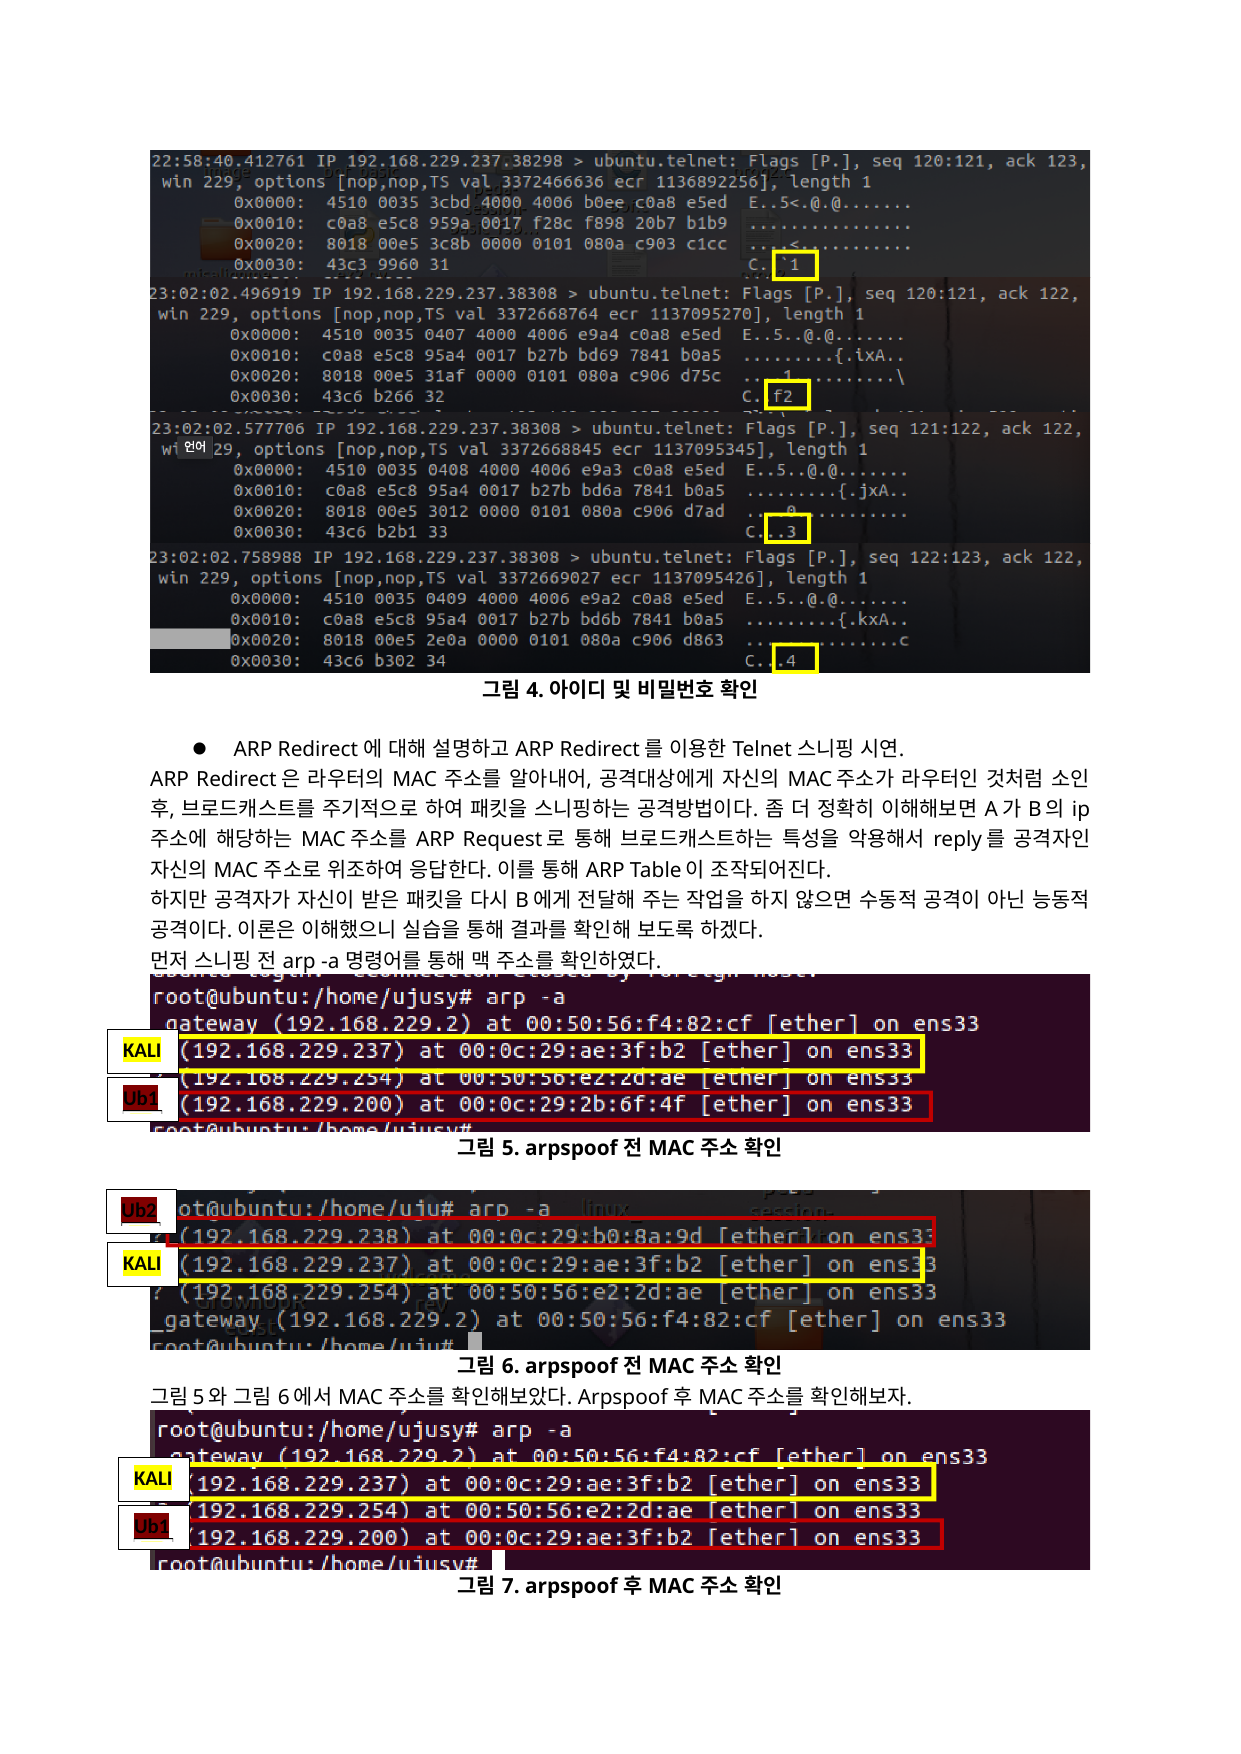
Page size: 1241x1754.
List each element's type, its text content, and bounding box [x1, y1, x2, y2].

picture [190, 1467, 931, 1496]
picture [179, 1040, 920, 1068]
picture [121, 1222, 161, 1226]
text 그림 5. arpspoof 전 MAC 주소 확인 [150, 1132, 1090, 1162]
picture [179, 1095, 928, 1117]
picture [776, 647, 814, 670]
text 그림 4. 아이디 및 비밀번호 확인 [150, 673, 1090, 703]
picture [170, 1220, 931, 1243]
text 그림 7. arpspoof 후 MAC 주소 확인 [150, 1570, 1090, 1600]
picture [133, 1538, 174, 1542]
picture [150, 1190, 1091, 1350]
picture [179, 1249, 920, 1278]
text 먼저 스니핑 전 arp -a 명령어를 통해 맥 주소를 확인하였다. [150, 944, 1090, 974]
text ARP Redirect은 라우터의 MAC 주소를 알아내어, 공격대상에게 자신의 MAC주소가 라우터인 것처럼 소인 후, 브로드캐스트를 주기적으로 하여 패킷을 스니핑하는 공격방법이다. 좀 더 정확히 이해해보면 A가 B의 ip주소에 해당하는 MAC주소를 ARP Request로 통해 브로드캐스트하는 특성을 악용해서 reply를 공격자인 자신의 MAC 주소로 위조하여 응답한다. 이를 통해 ARP Table이 조작되어진다. [150, 762, 1090, 883]
text 그림 6. arpspoof 전 MAC 주소 확인 [150, 1350, 1090, 1380]
picture [150, 974, 1091, 1132]
text 그림5와 그림 6에서 MAC 주소를 확인해보았다. Arpspoof 후 MAC주소를 확인해보자. [150, 1380, 1090, 1410]
text 하지만 공격자가 자신이 받은 패킷을 다시 B에게 전달해 주는 작업을 하지 않으면 수동적 공격이 아닌 능동적 공격이다. 이론은 이해했으니 실습을 통해 결과를 확인해 보도록 하겠다. [150, 883, 1090, 944]
picture [122, 1110, 163, 1114]
picture [150, 150, 1091, 673]
picture [150, 1234, 165, 1242]
picture [190, 1523, 939, 1545]
picture [150, 1410, 1091, 1570]
list ARP Redirect 에 대해 설명하고 ARP Redirect를 이용한 Telnet 스니핑 시연. [192, 732, 1090, 762]
